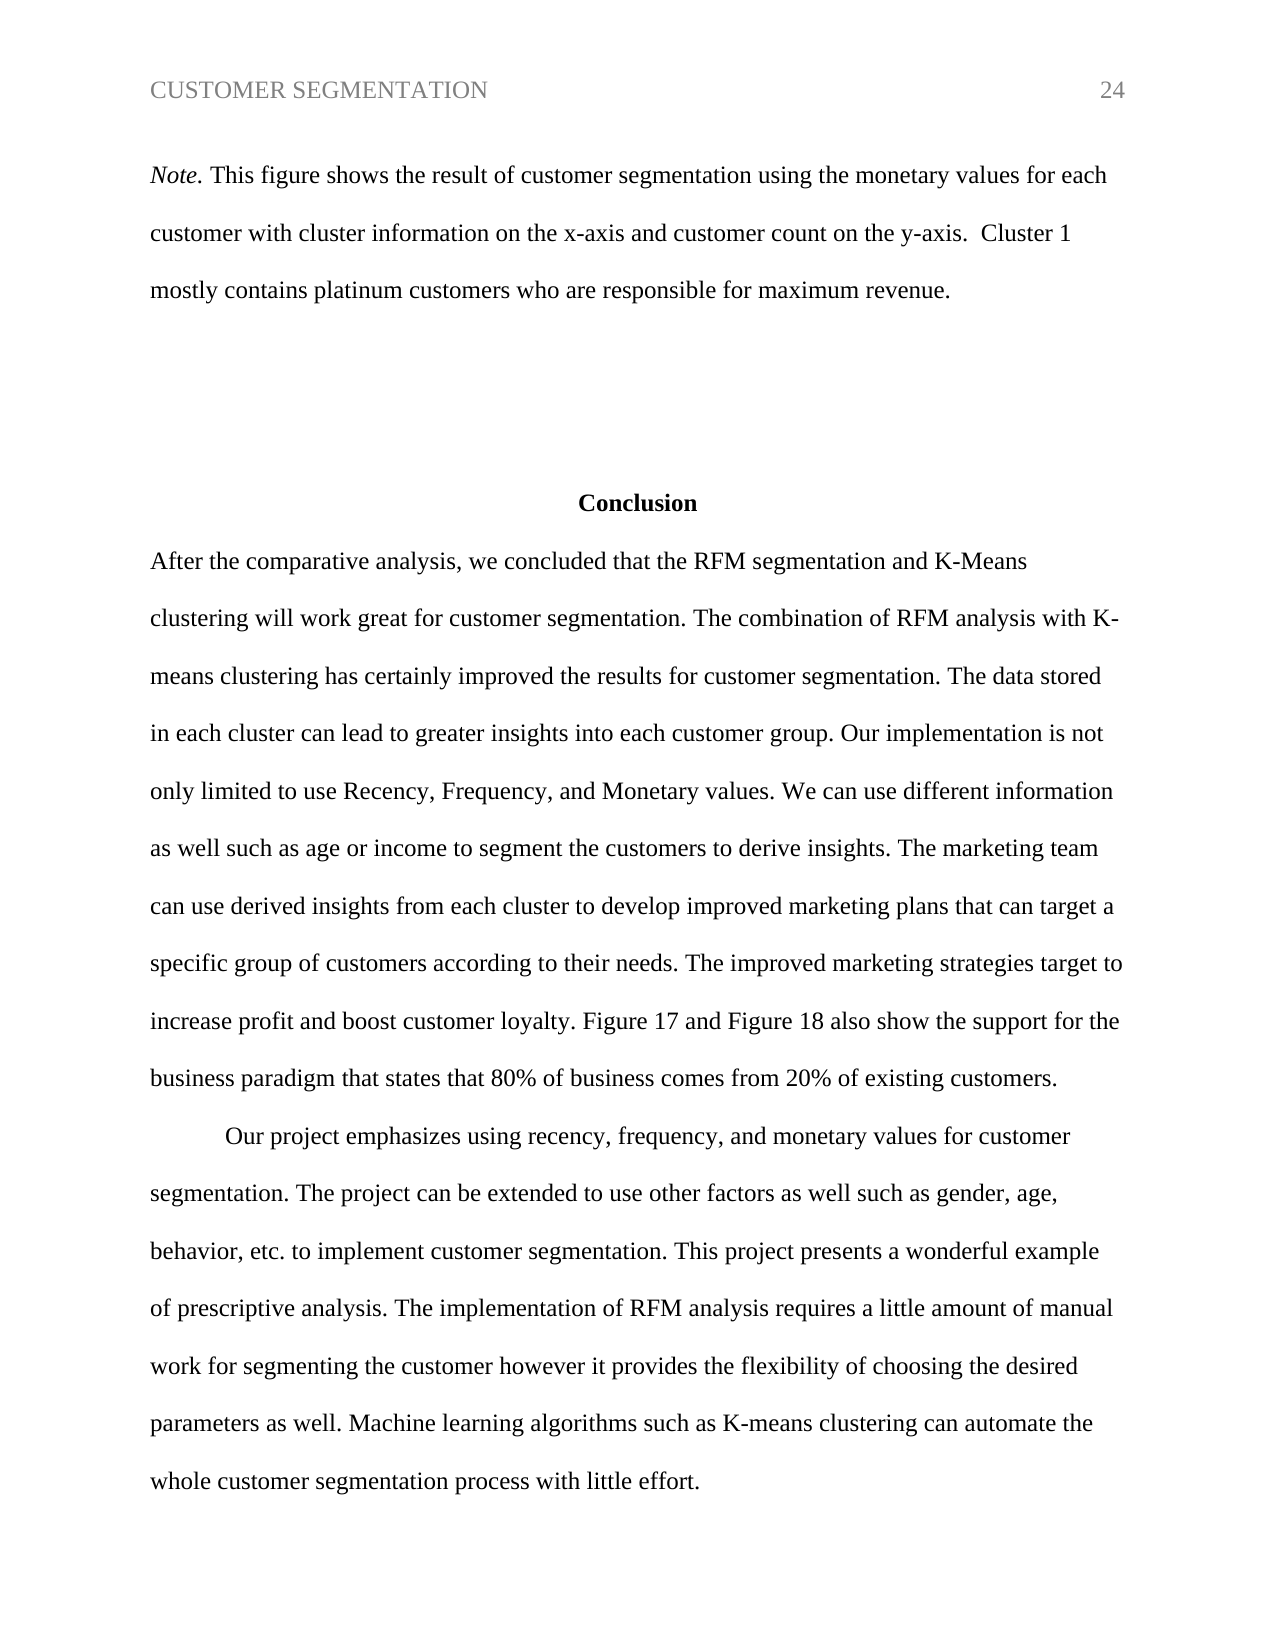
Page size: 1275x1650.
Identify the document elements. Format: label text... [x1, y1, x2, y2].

list Conclusion [150, 488, 1125, 517]
text After the comparative analysis, we concluded that the RFM segmentation and K-Means clustering will work great for customer segmentation.​ The combination of RFM analysis with K-means clustering has certainly improved the results for customer segmentation. The data stored in each cluster can lead to greater insights into each customer group. Our implementation is not only limited to use Recency, Frequency, and Monetary values. We can use different information as well such as age or income to segment the customers to derive insights. The marketing team can use derived insights from each cluster to develop improved marketing plans that can target a specific group of customers according to their needs. The improved marketing strategies target to increase profit and boost customer loyalty. Figure 17 and Figure 18 also show the support for the business paradigm that states that 80% of business comes from 20% of existing customers. [150, 546, 1125, 1092]
text Note. This figure shows the result of customer segmentation using the monetary values for each customer with cluster information on the x-axis and customer count on the y-axis. Cluster 1 mostly contains platinum customers who are responsible for maximum revenue. [150, 161, 1125, 304]
text Our project emphasizes using recency, frequency, and monetary values for customer segmentation. The project can be extended to use other factors as well such as gender, age, behavior, etc. to implement customer segmentation. This project presents a wonderful example of prescriptive analysis. The implementation of RFM analysis requires a little amount of manual work for segmenting the customer however it provides the flexibility of choosing the desired parameters as well. Machine learning algorithms such as K-means clustering can automate the whole customer segmentation process with little effort. [150, 1121, 1125, 1495]
